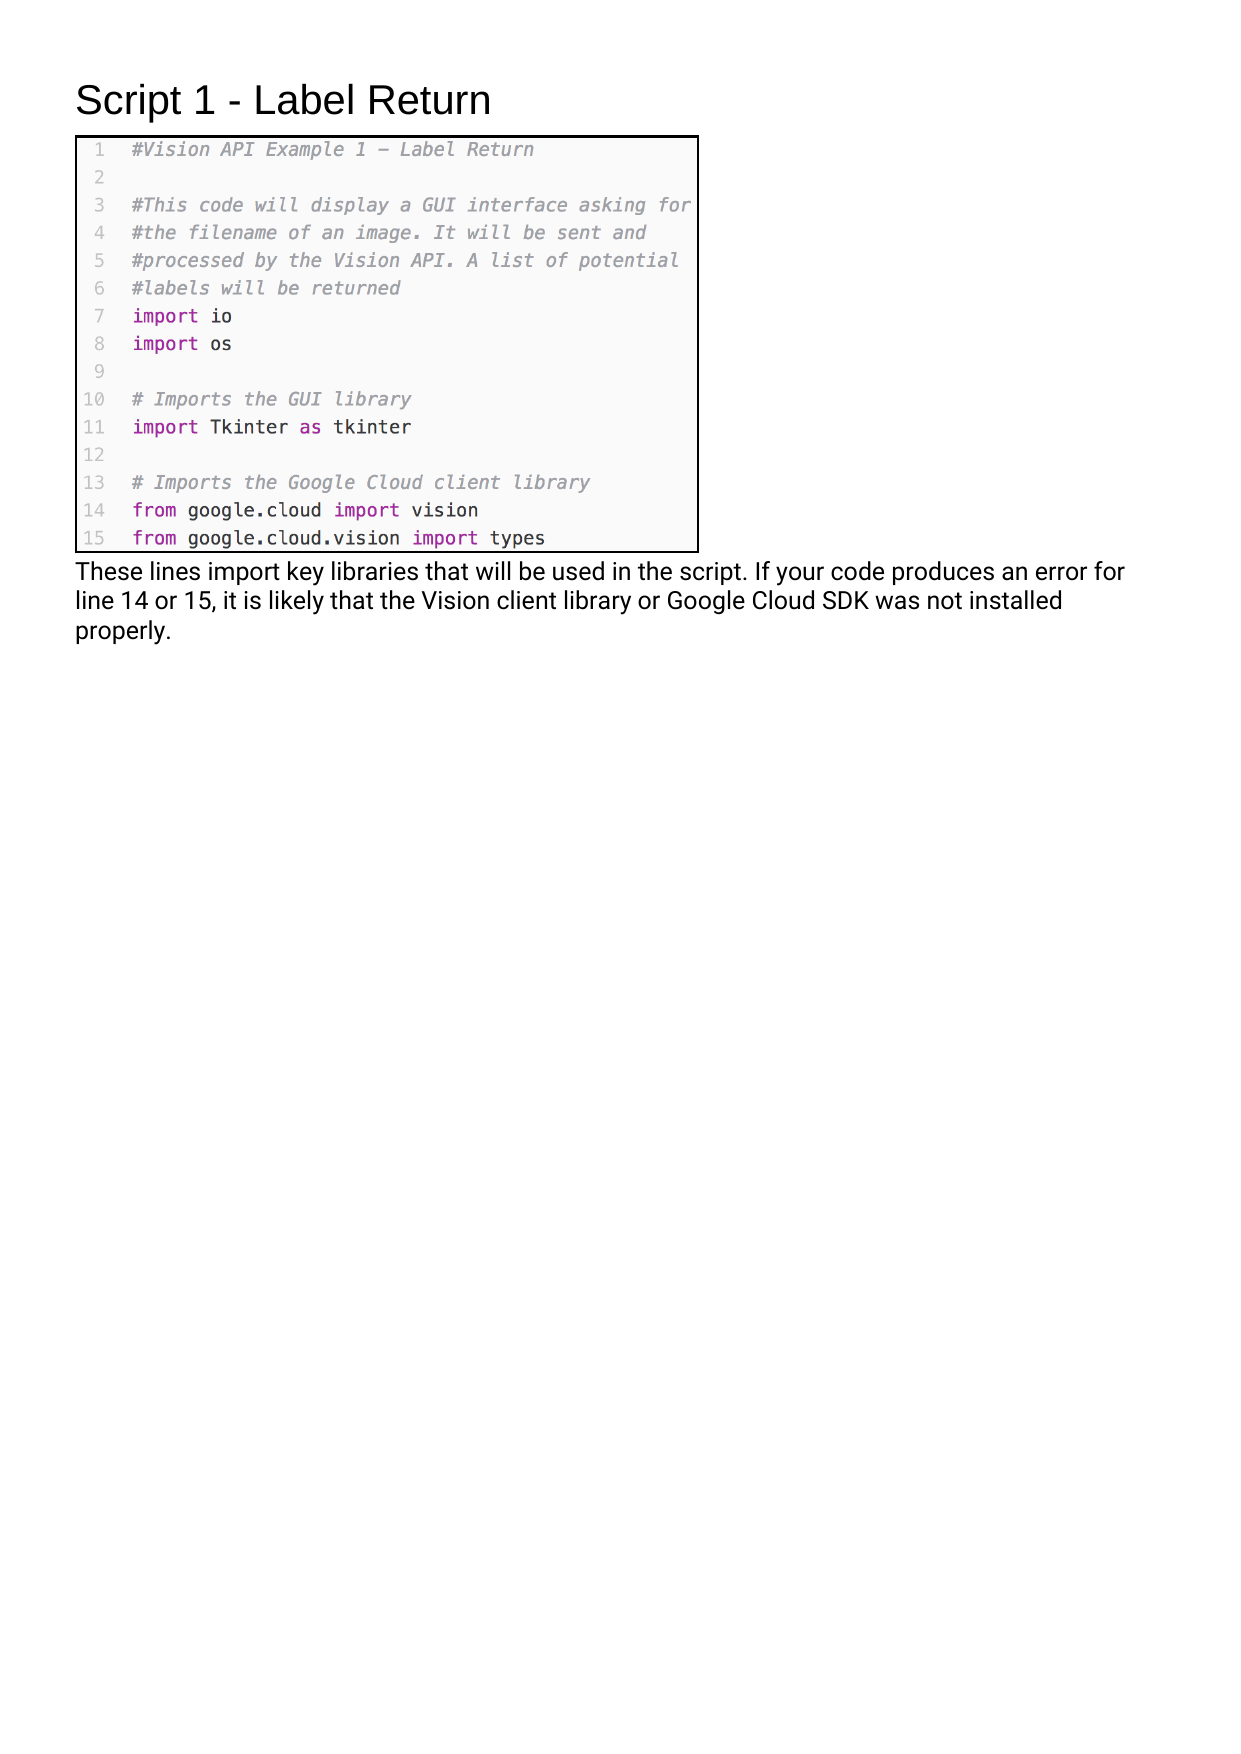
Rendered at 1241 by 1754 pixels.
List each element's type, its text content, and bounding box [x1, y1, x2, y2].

subtitle Script 1 - Label Return [75, 75, 1165, 123]
picture [77, 138, 697, 551]
text These lines import key libraries that will be used in the script. If your code produces an error for line 14 or 15, it is likely that the Vision client library or Google Cloud SDK was not installed properly. [75, 557, 1165, 645]
